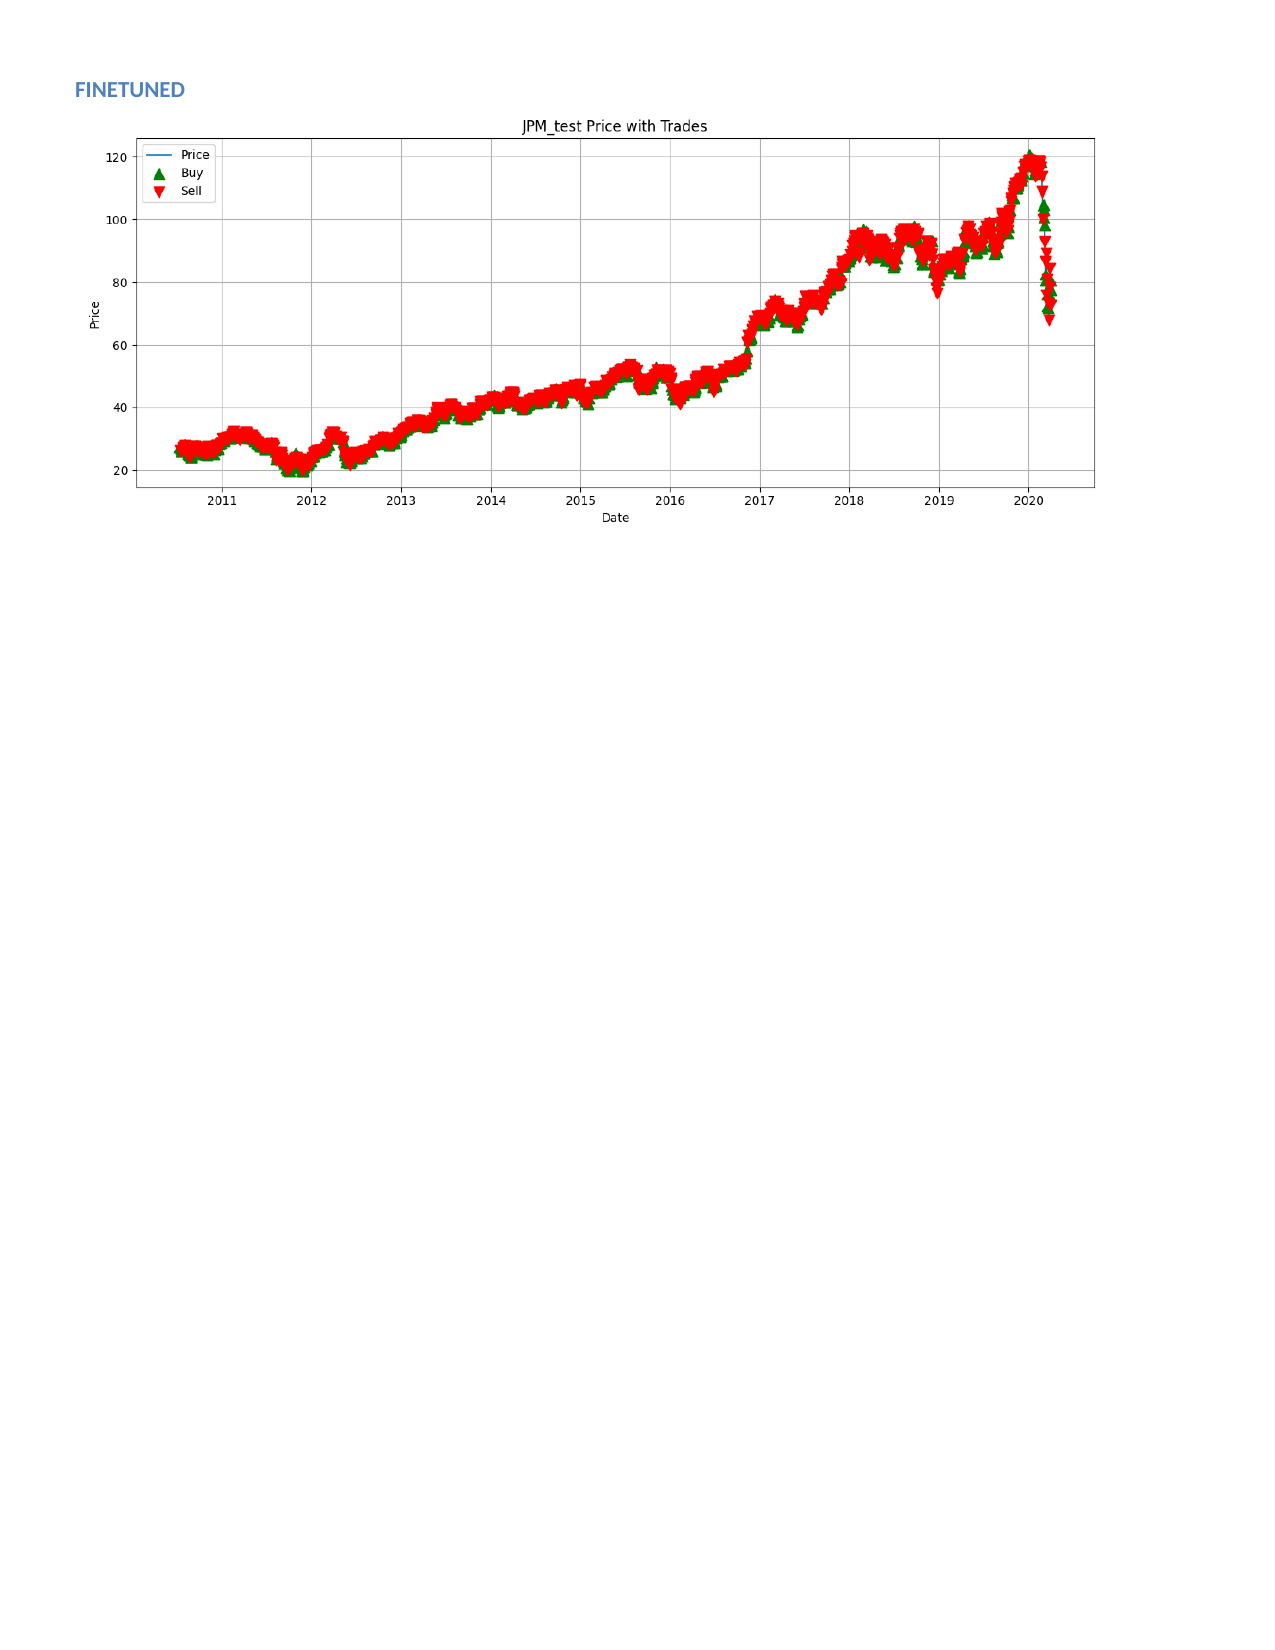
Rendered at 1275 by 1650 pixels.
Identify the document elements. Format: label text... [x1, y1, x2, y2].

picture [75, 107, 1107, 537]
subtitle FINETUNED [75, 75, 1200, 103]
